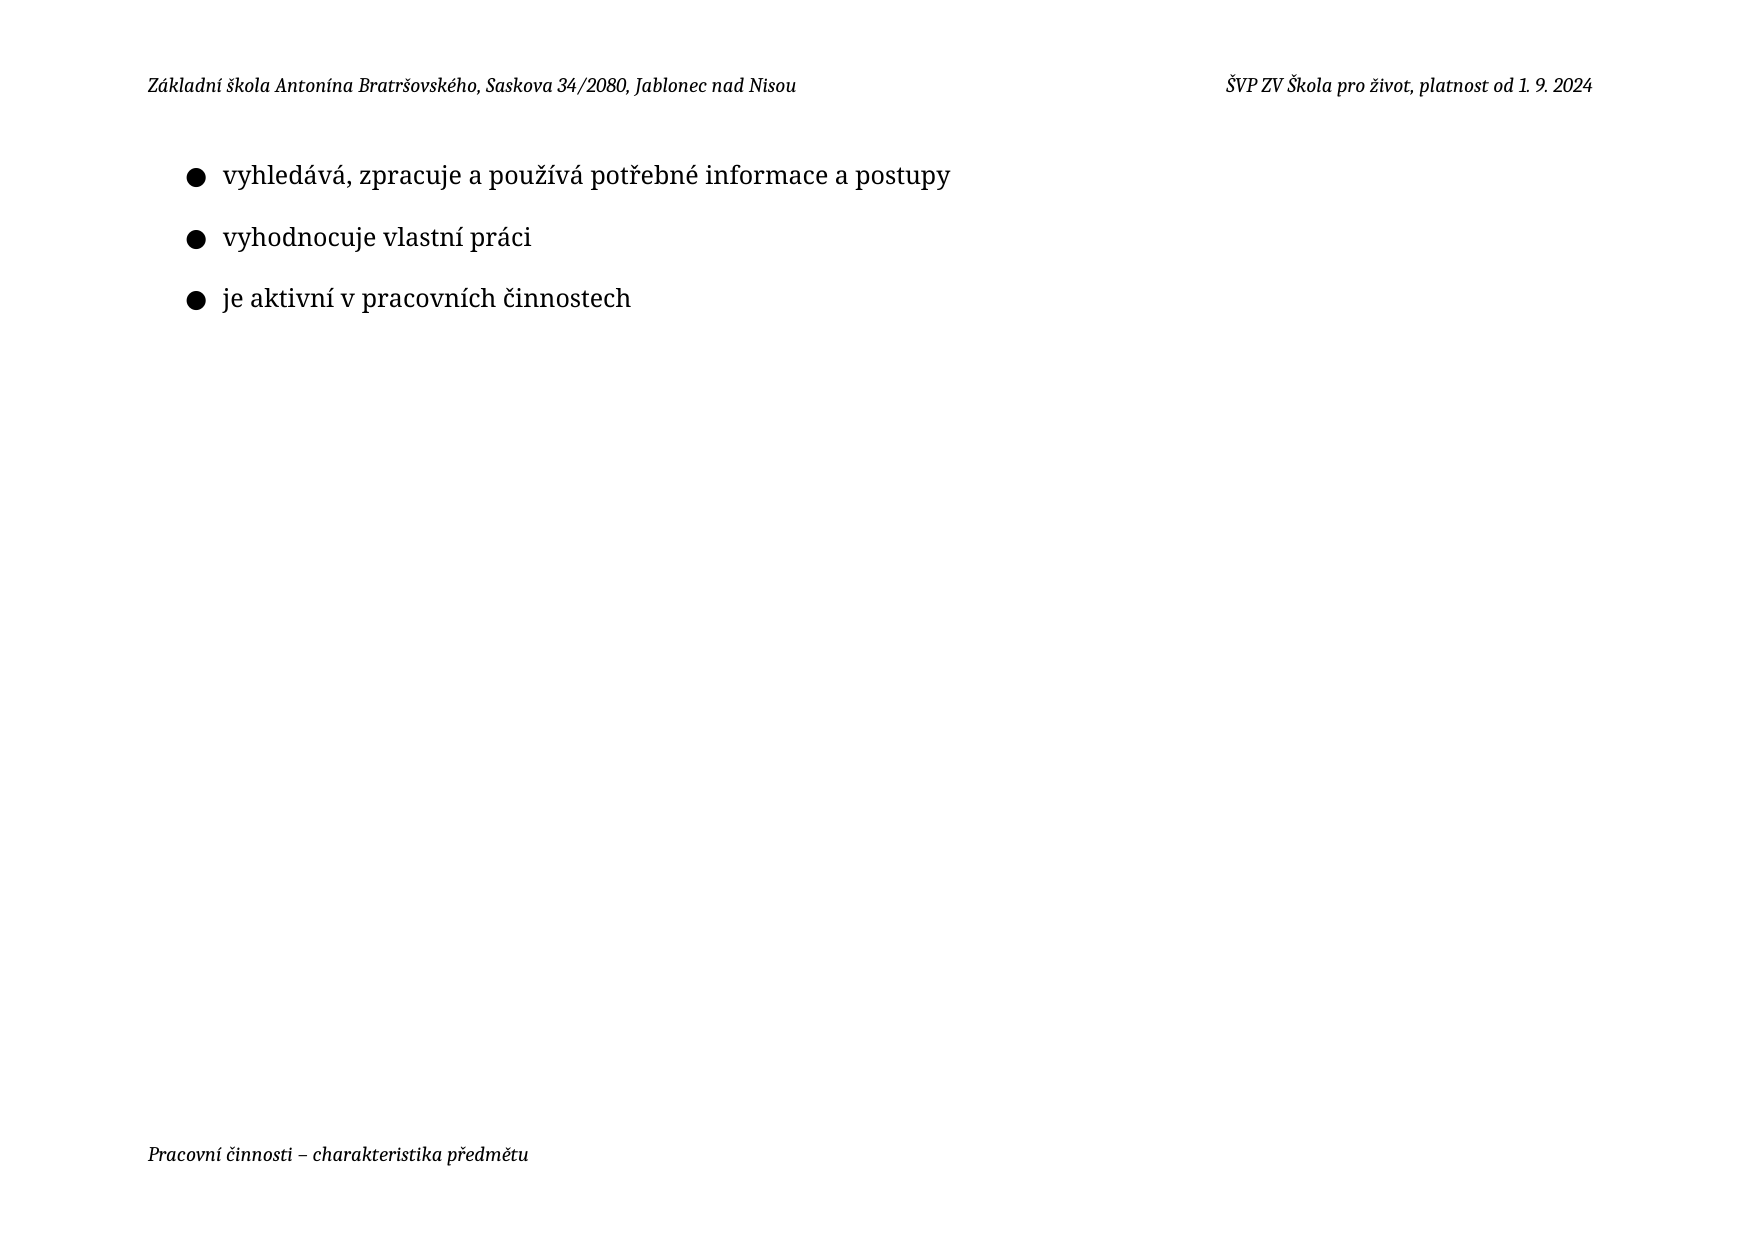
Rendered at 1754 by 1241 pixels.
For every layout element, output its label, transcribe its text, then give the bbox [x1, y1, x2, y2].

list vyhodnocuje vlastní práci [185, 209, 1606, 260]
list vyhledává, zpracuje a používá potřebné informace a postupy [185, 148, 1606, 199]
list je aktivní v pracovních činnostech [185, 271, 1606, 322]
